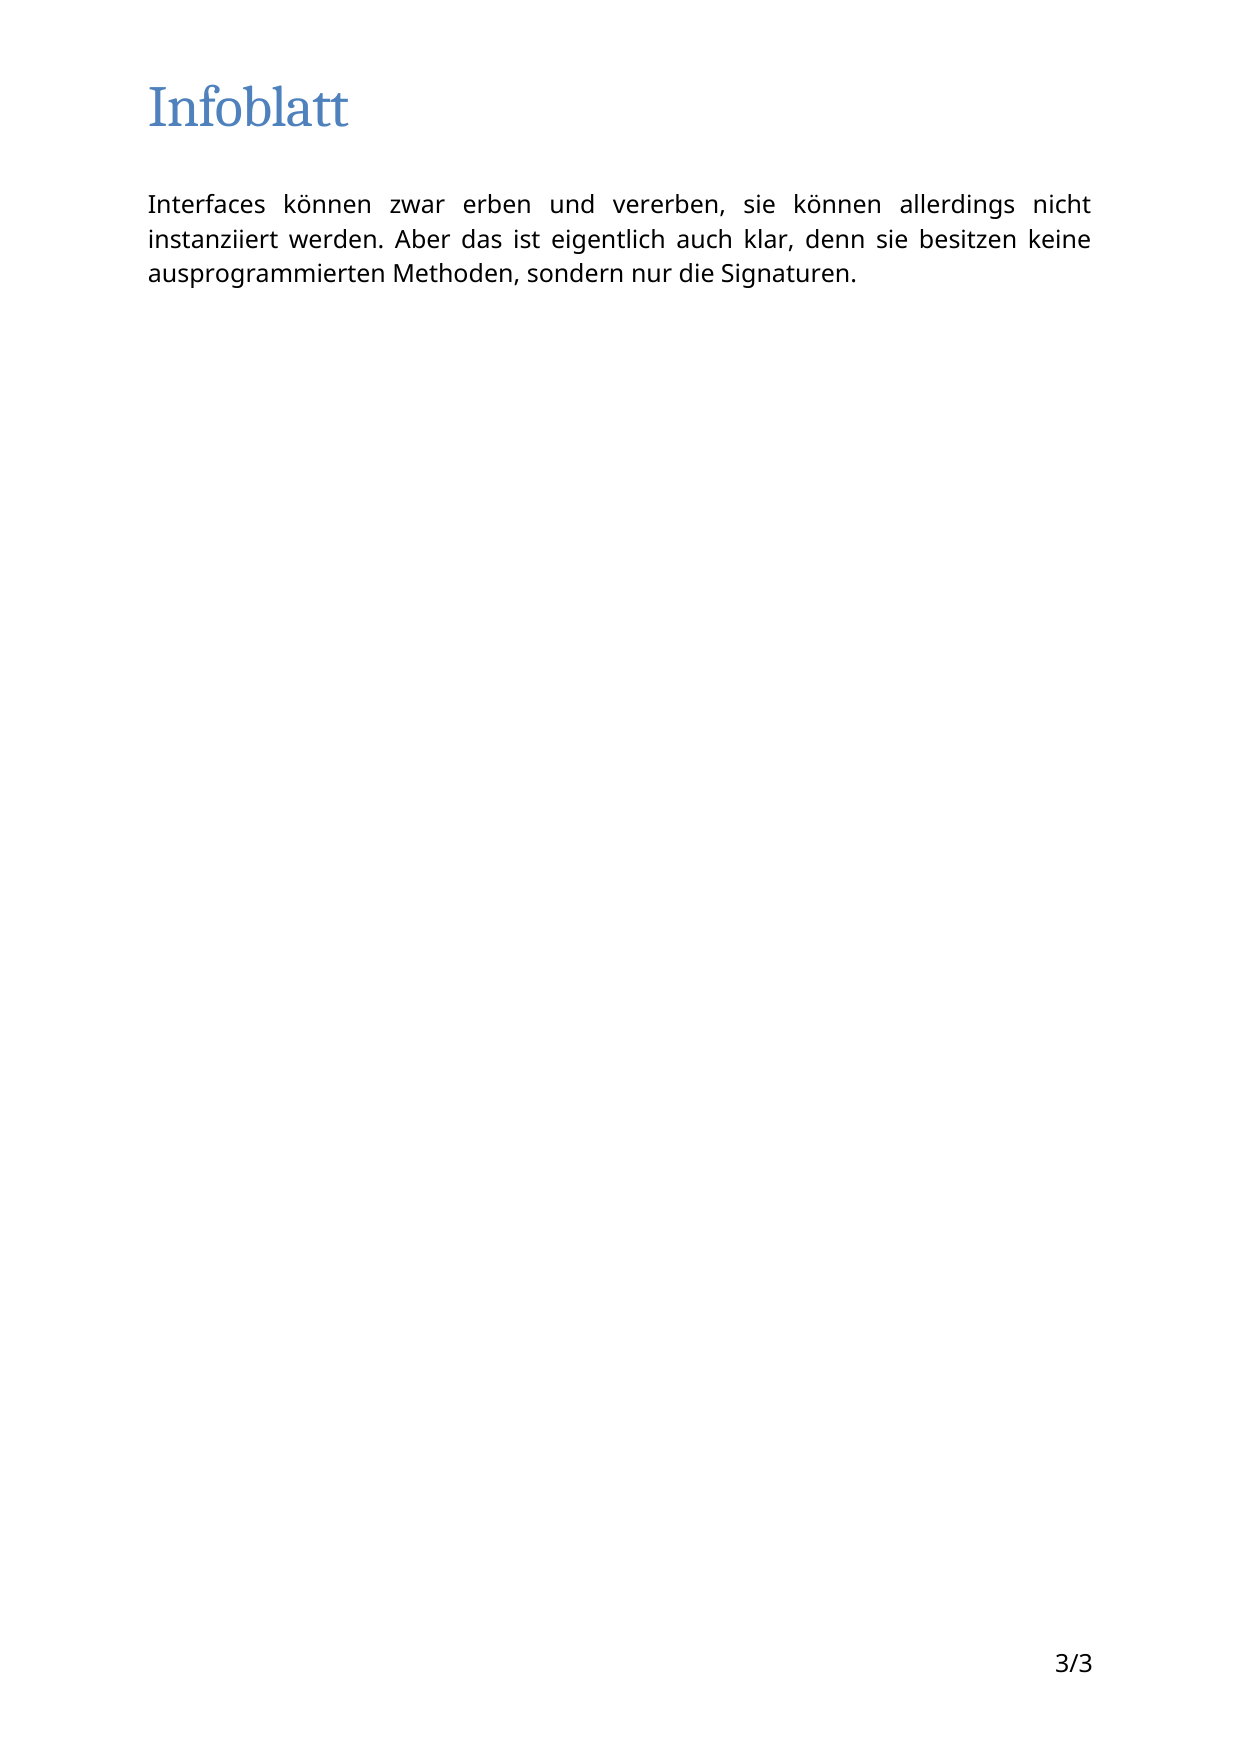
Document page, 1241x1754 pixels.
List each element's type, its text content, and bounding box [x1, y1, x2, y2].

text Interfaces können zwar erben und vererben, sie können allerdings nicht instanziiert werden. Aber das ist eigentlich auch klar, denn sie besitzen keine ausprogrammierten Methoden, sondern nur die Signaturen. [148, 187, 1093, 289]
